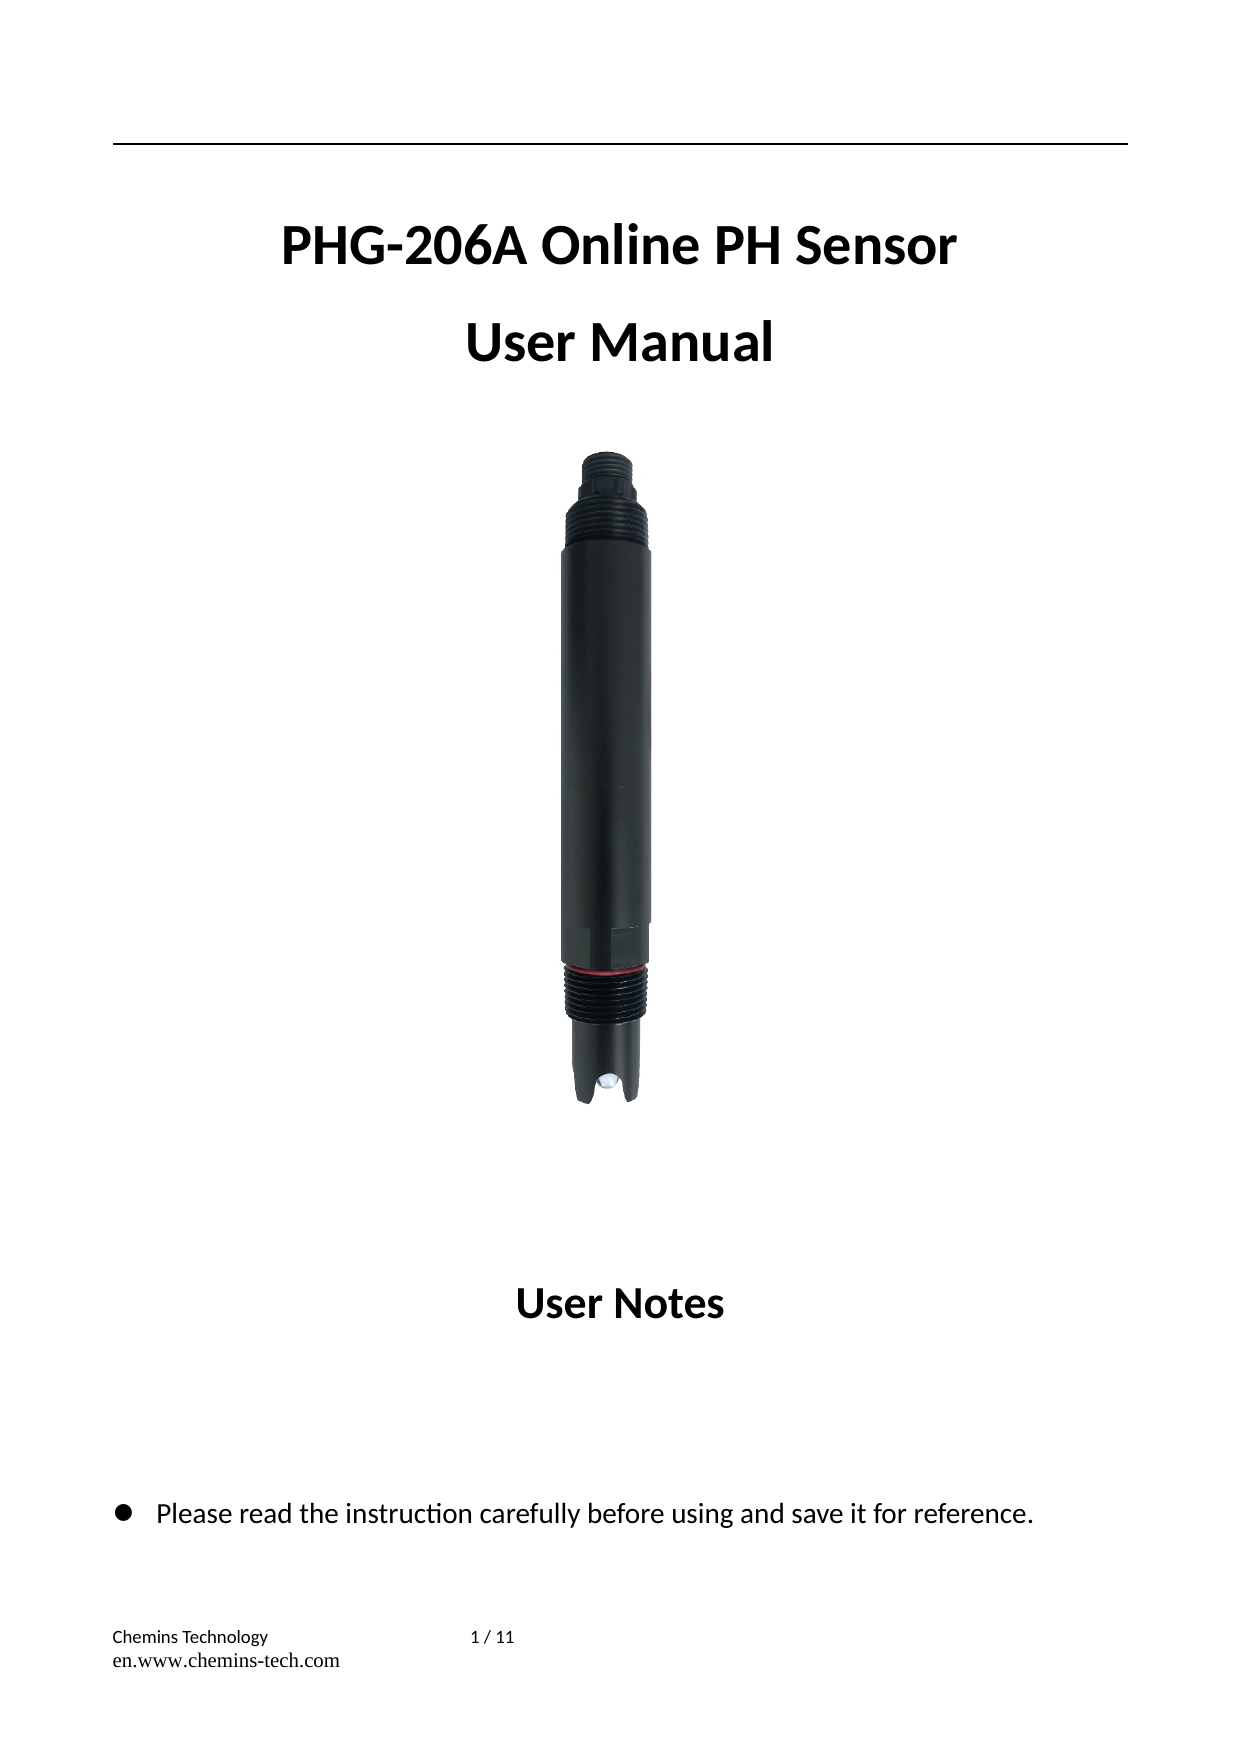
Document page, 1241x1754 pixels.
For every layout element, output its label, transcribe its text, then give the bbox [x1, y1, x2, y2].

list Please read the instruction carefully before using and save it for reference. [112, 1481, 1128, 1546]
text User Manual [112, 292, 1128, 389]
picture [313, 389, 927, 1207]
text PHG-206A Online PH Sensor [112, 194, 1128, 292]
subtitle User Notes [112, 1270, 1128, 1335]
